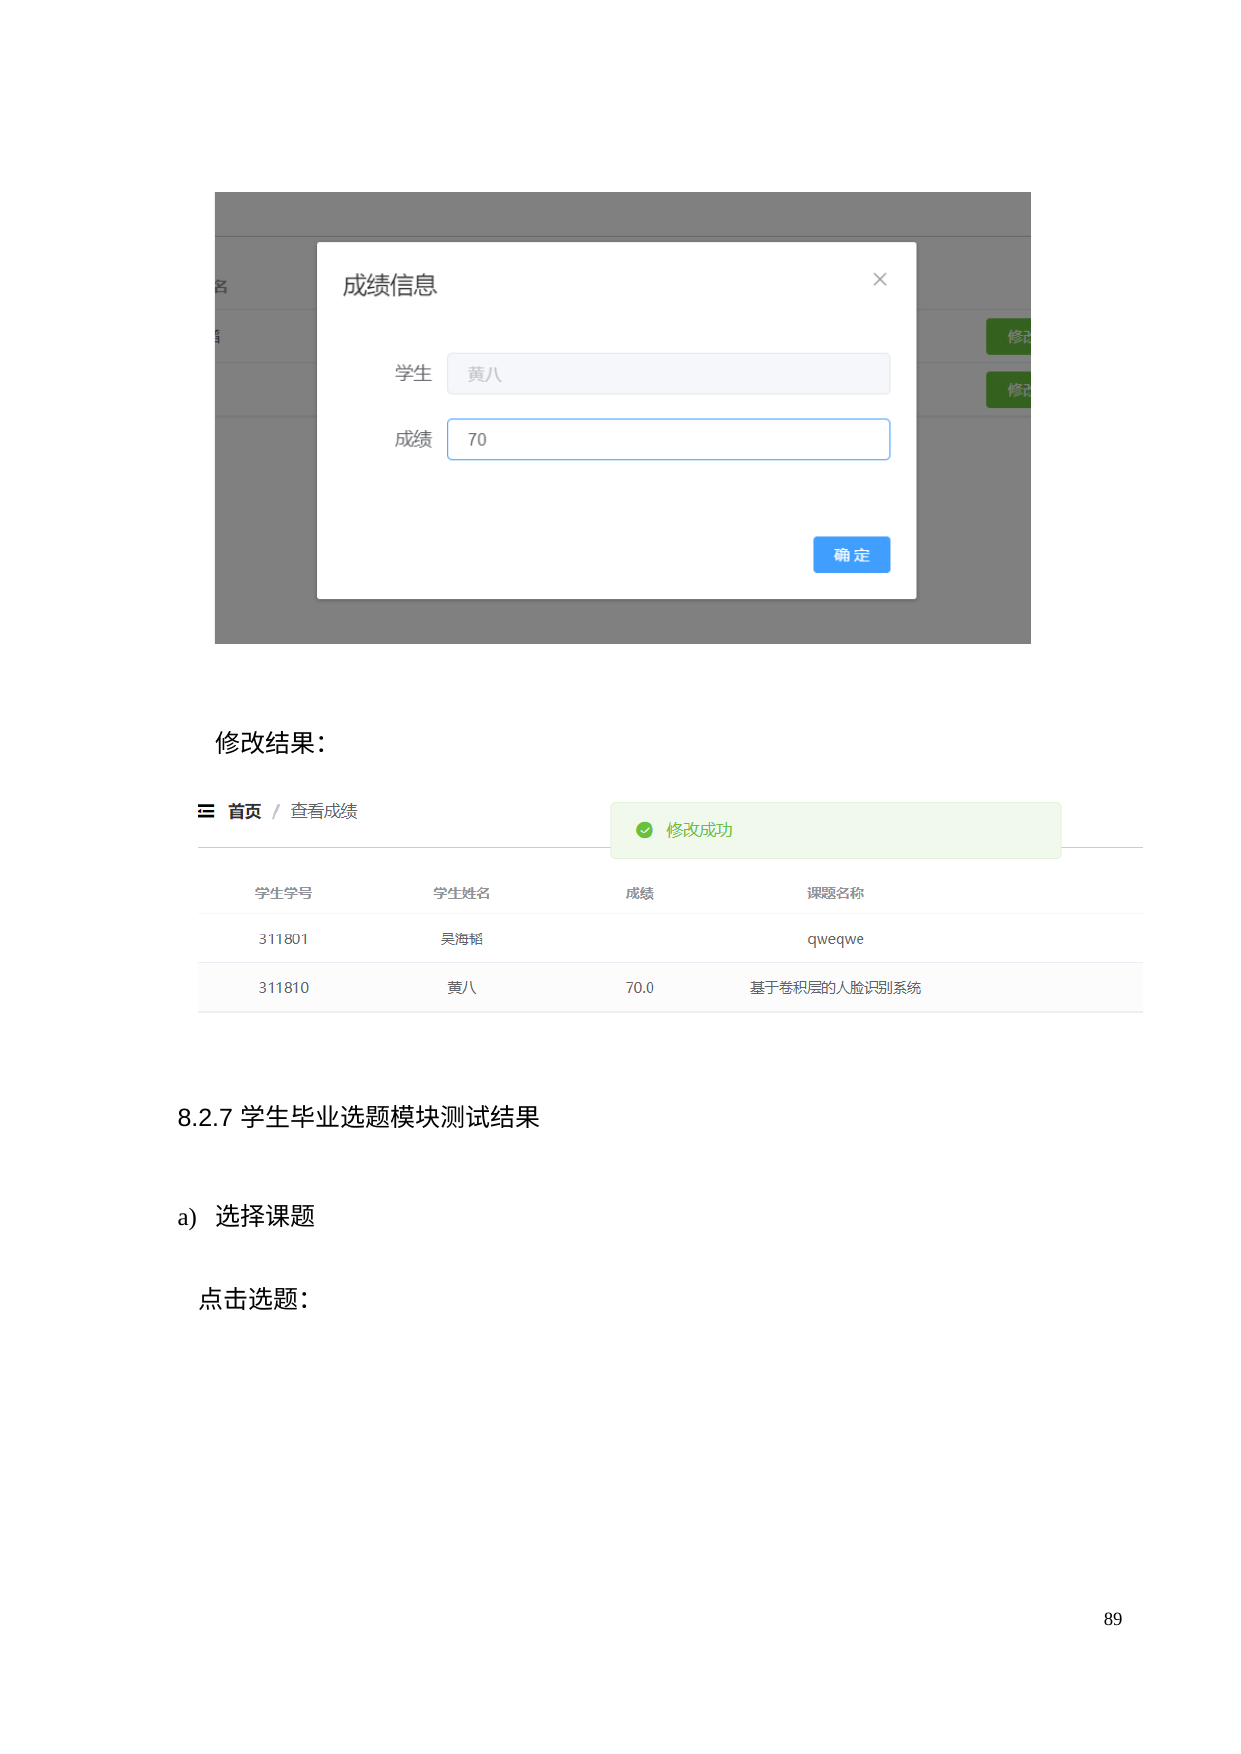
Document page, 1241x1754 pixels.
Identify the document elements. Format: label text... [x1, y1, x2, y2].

picture [214, 192, 1031, 644]
text 学生毕业选题模块测试结果 [177, 1083, 1122, 1148]
text 点击选题： [177, 1265, 1122, 1330]
picture [198, 792, 1143, 1036]
list 选择课题 [177, 1182, 1122, 1247]
text 修改结果： [215, 709, 1122, 774]
